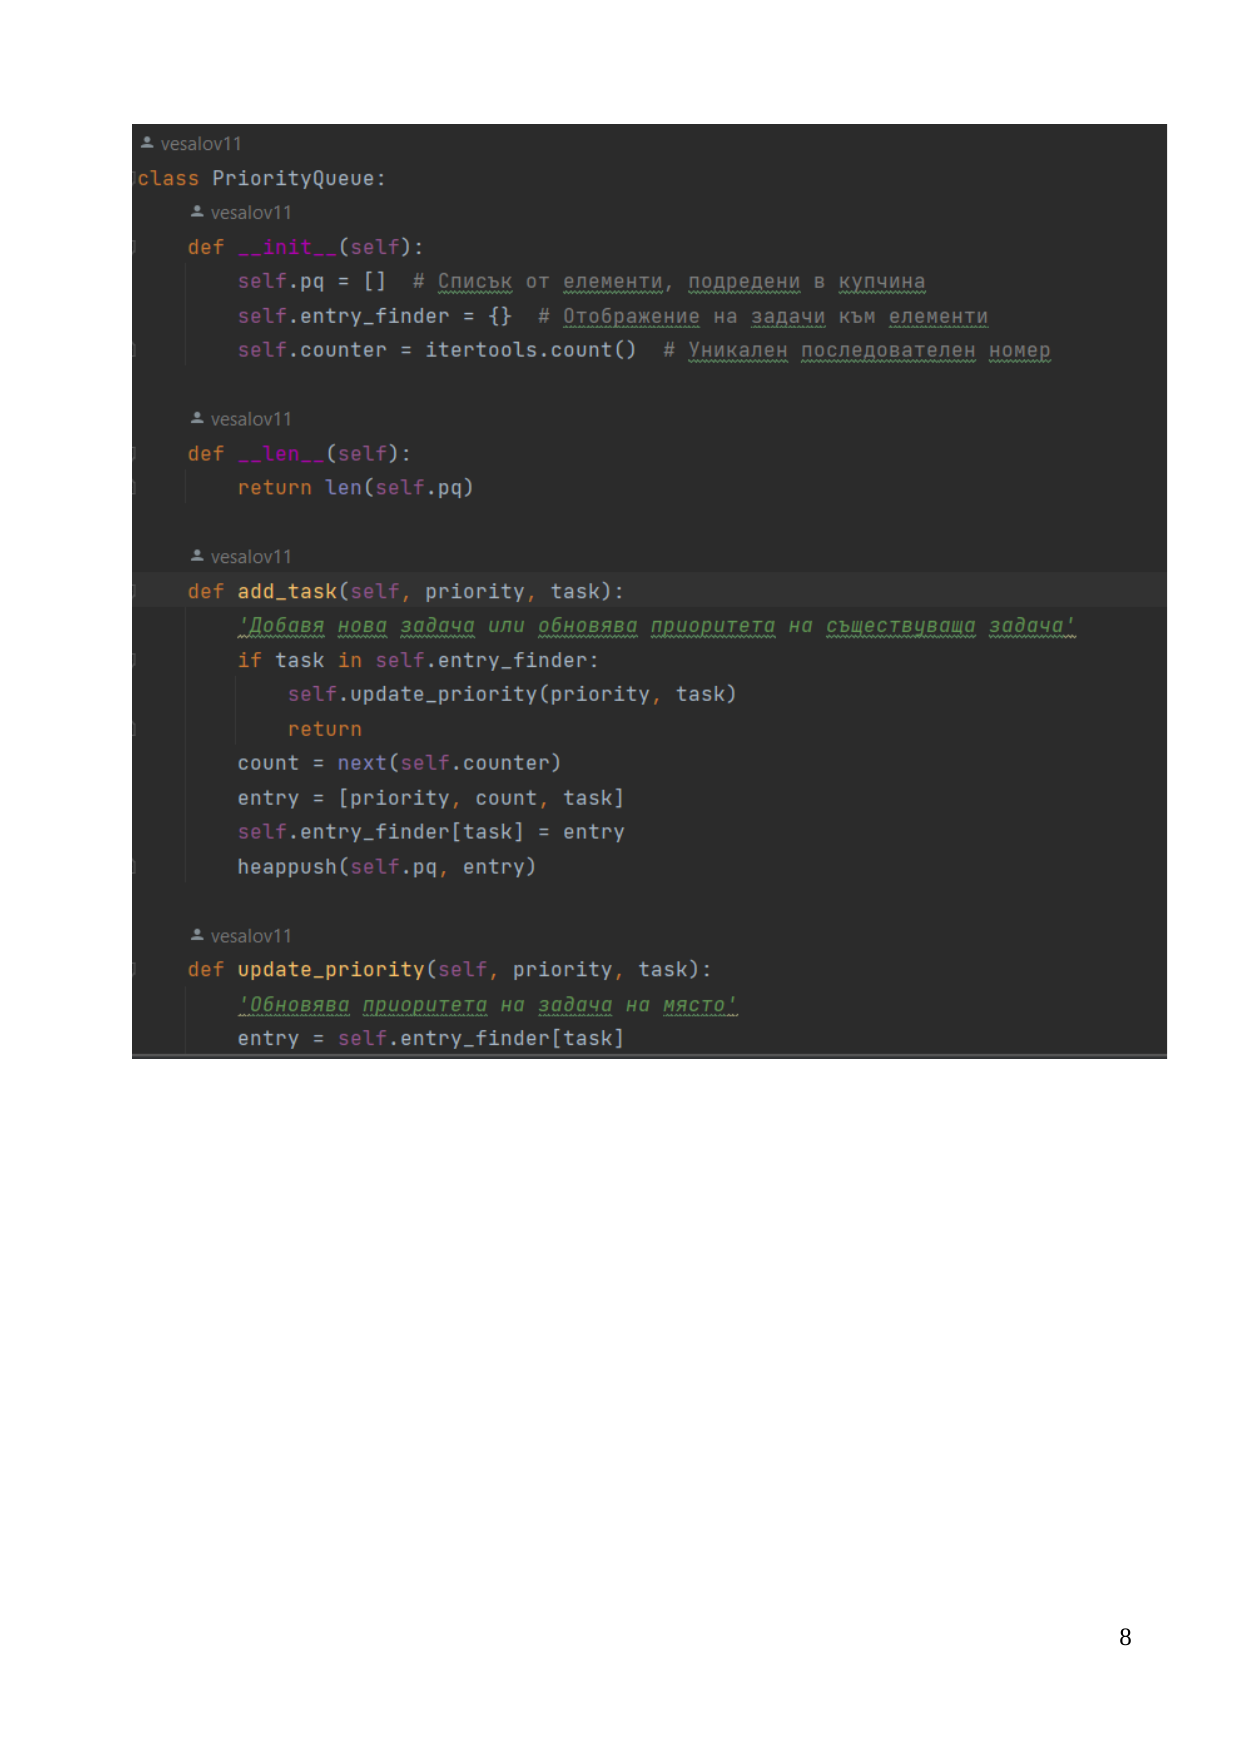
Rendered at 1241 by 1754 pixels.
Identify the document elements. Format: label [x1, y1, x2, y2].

picture [132, 124, 1168, 1059]
